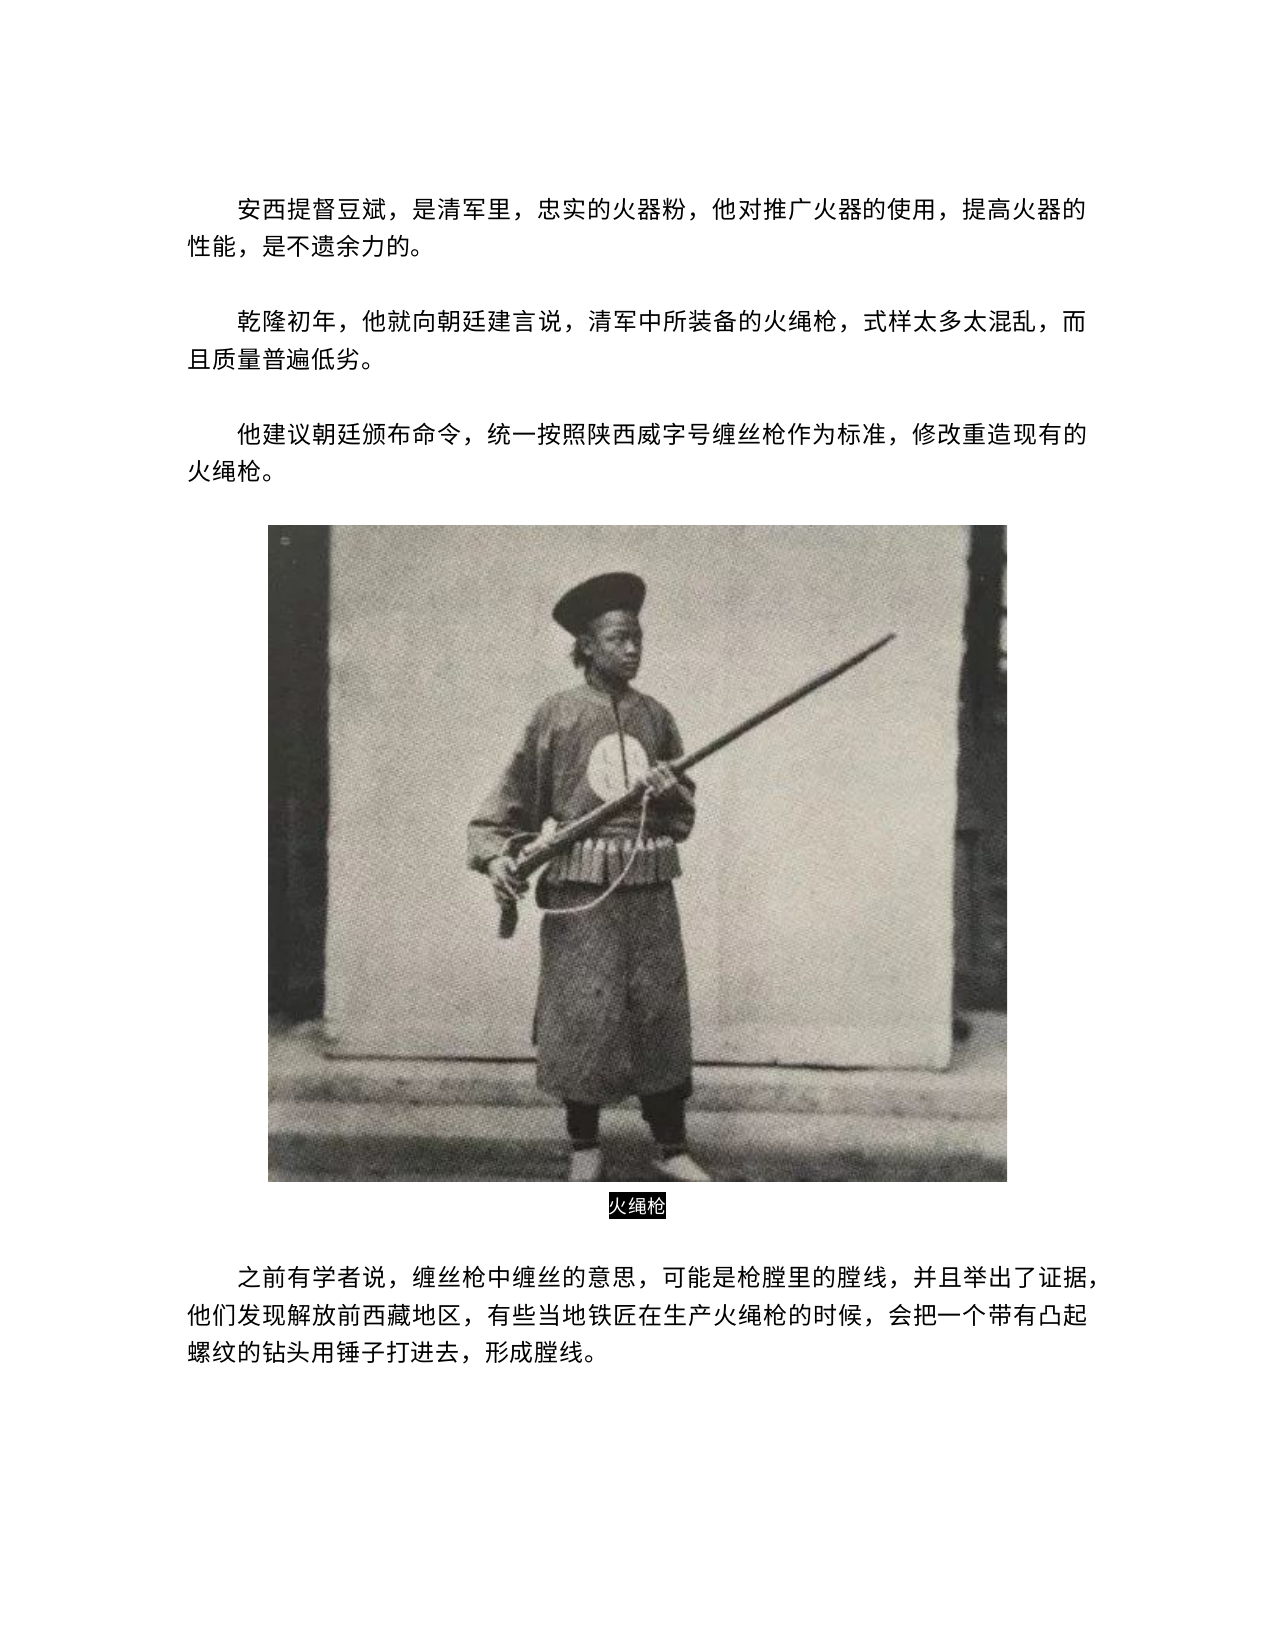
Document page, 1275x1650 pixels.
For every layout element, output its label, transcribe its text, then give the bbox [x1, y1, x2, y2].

text 他建议朝廷颁布命令，统一按照陕西威字号缠丝枪作为标准，修改重造现有的火绳枪。 [187, 412, 1087, 487]
text 之前有学者说，缠丝枪中缠丝的意思，可能是枪膛里的膛线，并且举出了证据，他们发现解放前西藏地区，有些当地铁匠在生产火绳枪的时候，会把一个带有凸起螺纹的钻头用锤子打进去，形成膛线。 [187, 1256, 1087, 1369]
text 安西提督豆斌，是清军里，忠实的火器粉，他对推广火器的使用，提高火器的性能，是不遗余力的。 [187, 187, 1087, 262]
text 火绳枪 [187, 1181, 1087, 1219]
picture [268, 525, 1008, 1182]
text 乾隆初年，他就向朝廷建言说，清军中所装备的火绳枪，式样太多太混乱，而且质量普遍低劣。 [187, 300, 1087, 375]
